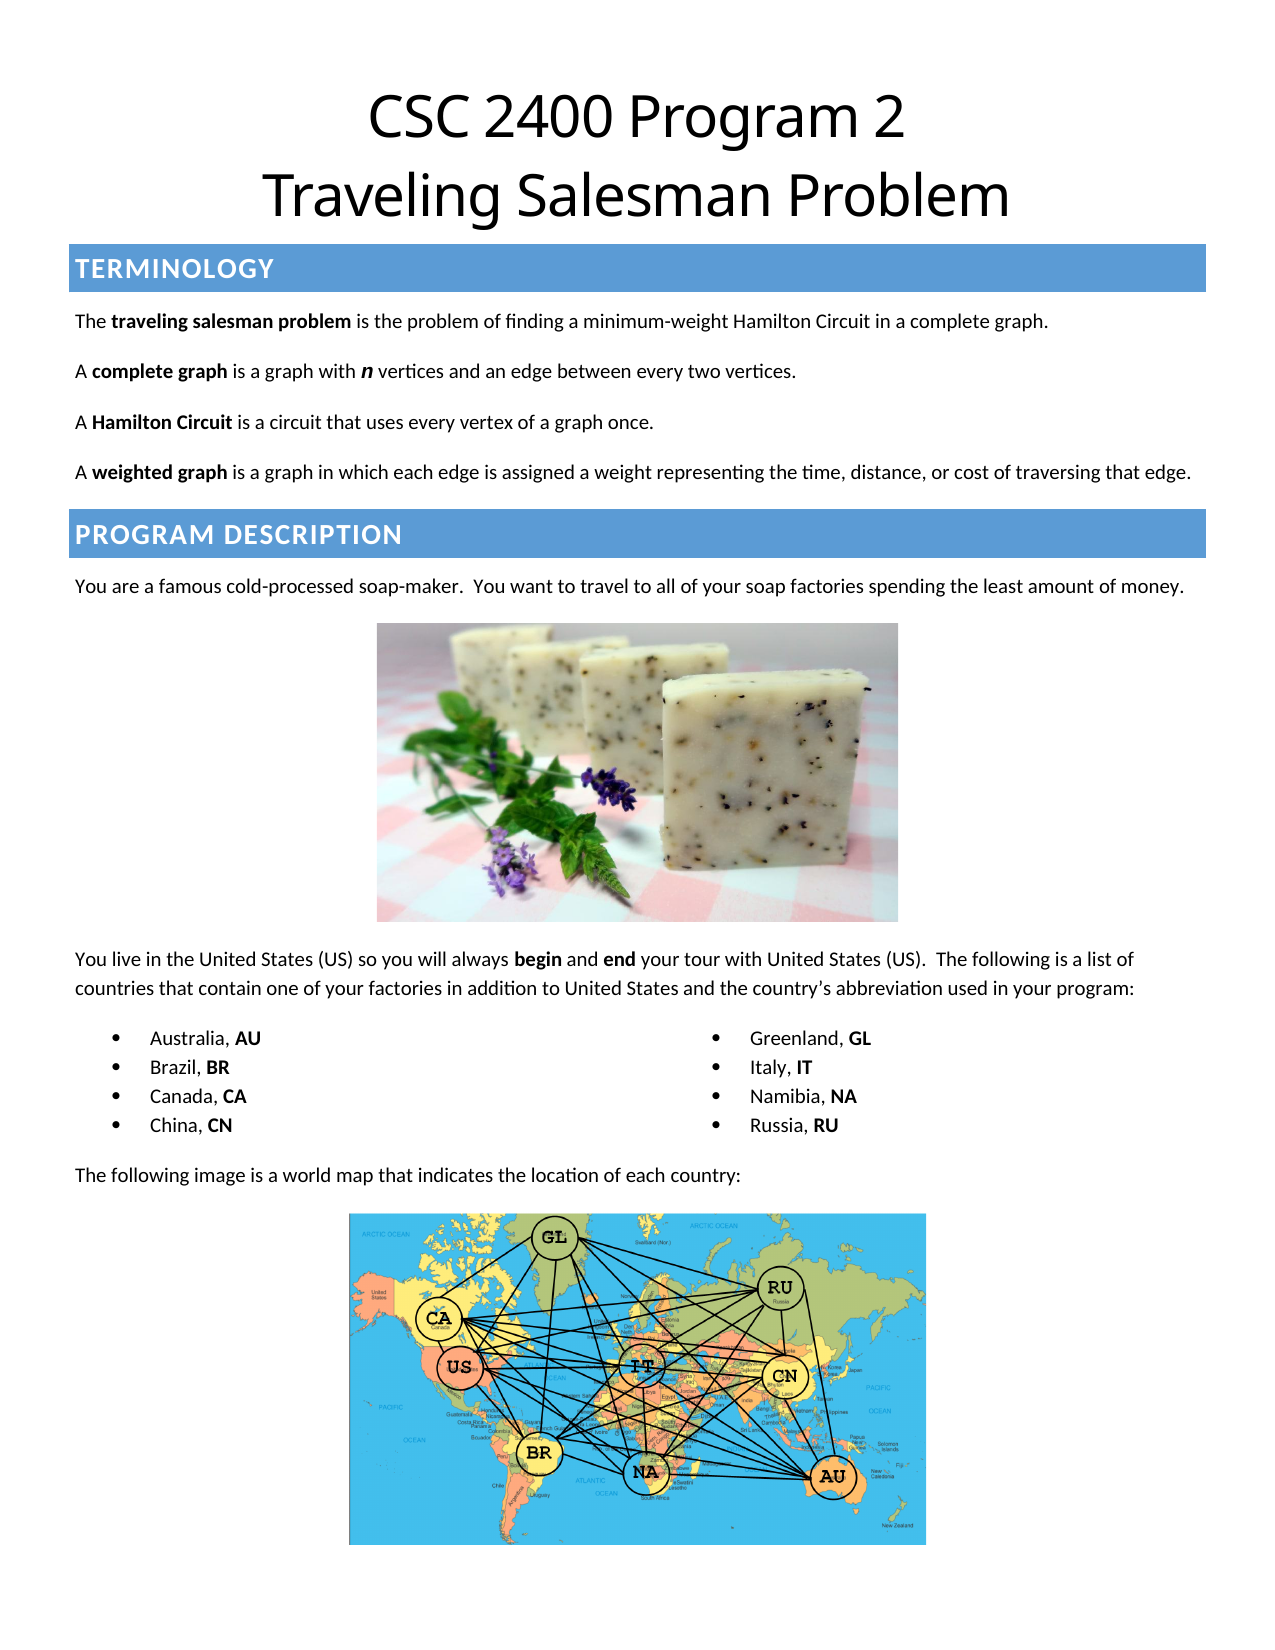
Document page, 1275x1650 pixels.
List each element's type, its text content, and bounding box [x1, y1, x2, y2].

picture [376, 623, 899, 922]
picture [349, 1212, 927, 1545]
list Greenland, GL [712, 1025, 1200, 1051]
text A Hamilton Circuit is a circuit that uses every vertex of a graph once. [75, 409, 1200, 435]
title CSC 2400 Program 2 [75, 75, 1200, 154]
title Traveling Salesman Problem [75, 154, 1200, 234]
subtitle Terminology [75, 251, 1200, 286]
list Brazil, BR [112, 1054, 600, 1080]
list Canada, CA [112, 1083, 600, 1109]
text You are a famous cold-processed soap-maker. You want to travel to all of your soap factories spending the least amount of money. [75, 573, 1200, 599]
text A weighted graph is a graph in which each edge is assigned a weight representing the time, distance, or cost of traversing that edge. [75, 459, 1200, 485]
list China, CN [112, 1113, 600, 1138]
list Russia, RU [712, 1113, 1200, 1138]
list Italy, IT [712, 1054, 1200, 1080]
list Namibia, NA [712, 1083, 1200, 1109]
list Australia, AU [112, 1025, 600, 1051]
text A complete graph is a graph with n vertices and an edge between every two vertices. [75, 358, 1200, 385]
subtitle Program Description [75, 516, 1200, 551]
text You live in the United States (US) so you will always begin and end your tour with United States (US). The following is a list of countries that contain one of your factories in addition to United States and the country’s abbreviation used in your program: [75, 946, 1200, 1001]
text The traveling salesman problem is the problem of finding a minimum-weight Hamilton Circuit in a complete graph. [75, 308, 1200, 334]
text The following image is a world map that indicates the location of each country: [75, 1163, 1200, 1188]
